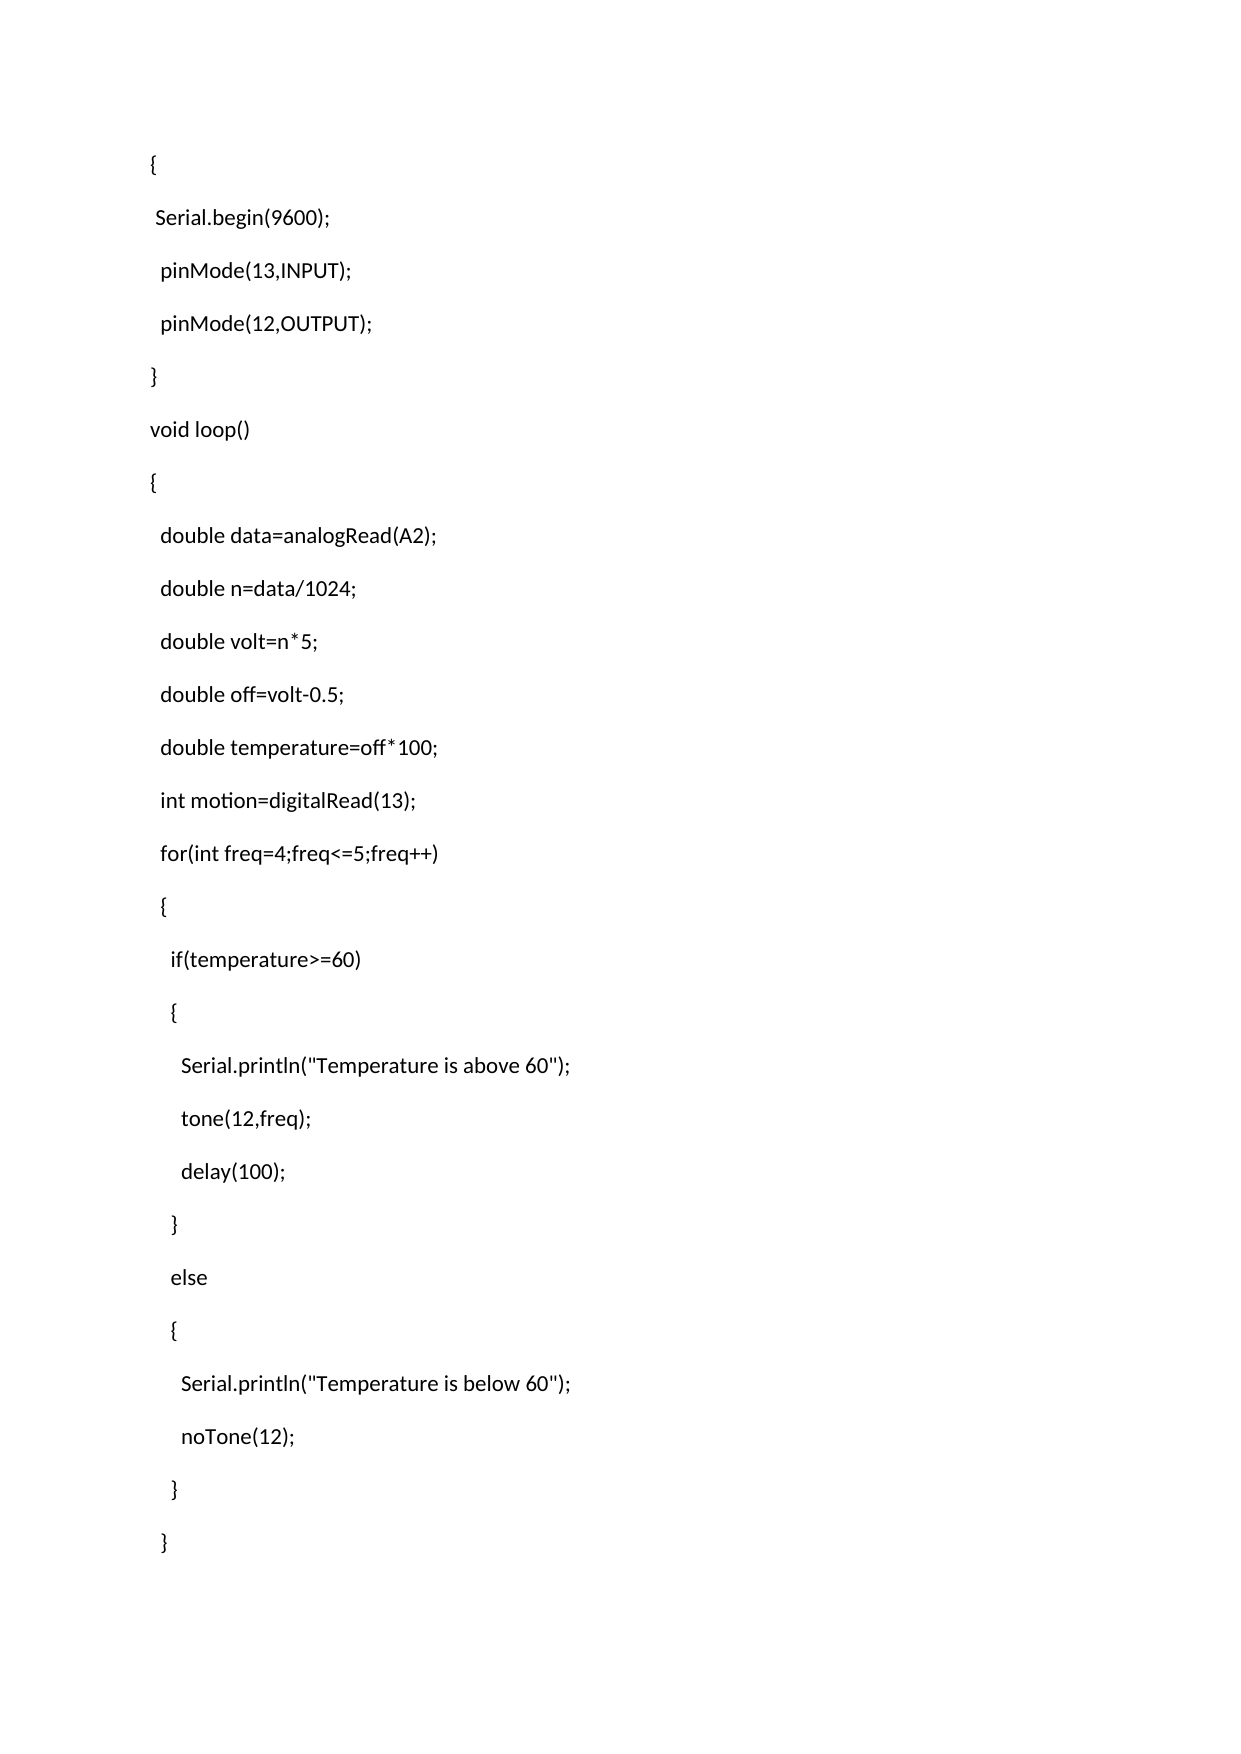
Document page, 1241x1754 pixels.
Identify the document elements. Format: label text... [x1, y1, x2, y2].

text } [150, 1528, 1090, 1557]
text } [150, 1476, 1090, 1503]
text } [150, 362, 1090, 390]
text { [150, 1316, 1090, 1344]
text if(temperature>=60) [150, 945, 1090, 973]
text double off=volt-0.5; [150, 680, 1090, 708]
text else [150, 1263, 1090, 1291]
text { [150, 150, 1090, 178]
text for(int freq=4;freq<=5;freq++) [150, 839, 1090, 867]
text double volt=n*5; [150, 627, 1090, 655]
text double data=analogRead(A2); [150, 521, 1090, 549]
text { [150, 998, 1090, 1026]
text double n=data/1024; [150, 574, 1090, 602]
text double temperature=off*100; [150, 733, 1090, 761]
text pinMode(13,INPUT); [150, 256, 1090, 284]
text { [150, 892, 1090, 920]
text delay(100); [150, 1157, 1090, 1185]
text { [150, 468, 1090, 496]
text Serial.println("Temperature is above 60"); [150, 1051, 1090, 1079]
text tone(12,freq); [150, 1104, 1090, 1132]
text noTone(12); [150, 1422, 1090, 1451]
text void loop() [150, 415, 1090, 443]
text } [150, 1210, 1090, 1238]
text int motion=digitalRead(13); [150, 786, 1090, 814]
text Serial.println("Temperature is below 60"); [150, 1369, 1090, 1397]
text pinMode(12,OUTPUT); [150, 309, 1090, 337]
text Serial.begin(9600); [150, 203, 1090, 231]
